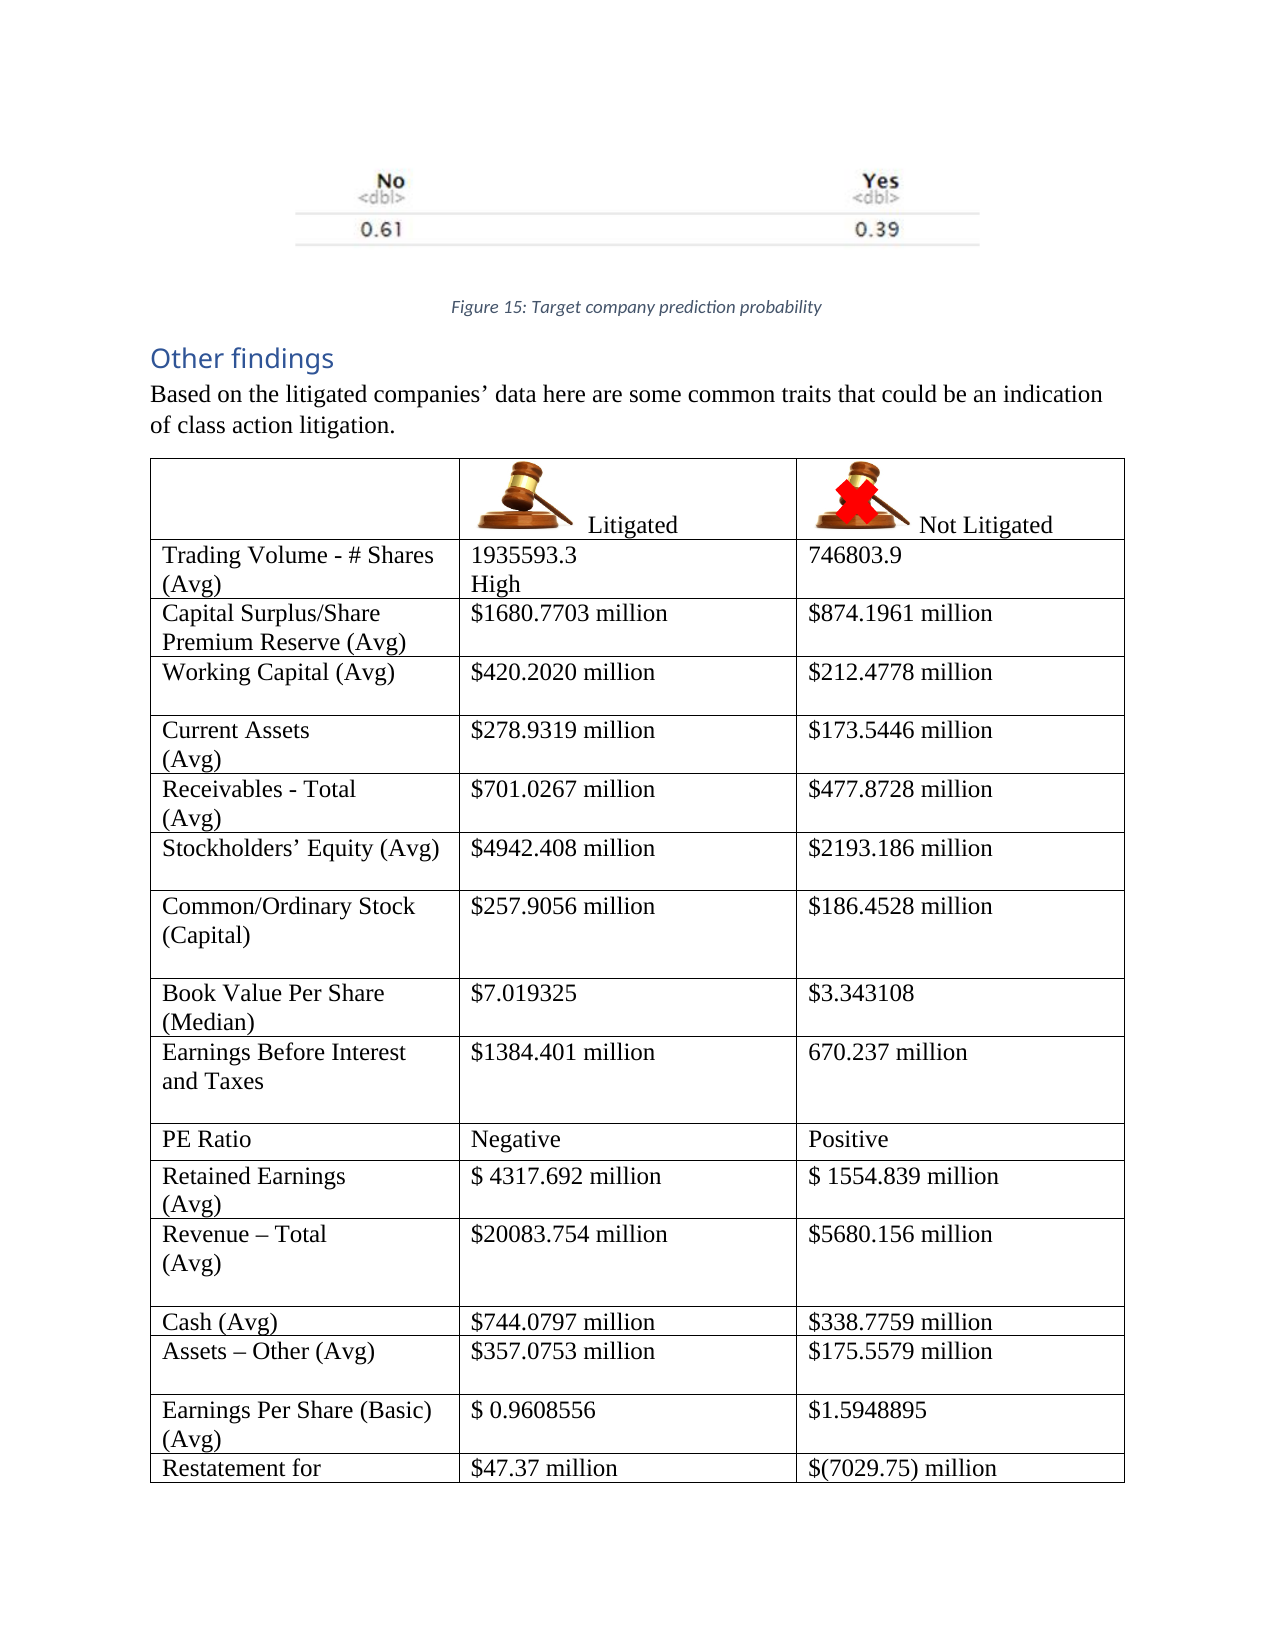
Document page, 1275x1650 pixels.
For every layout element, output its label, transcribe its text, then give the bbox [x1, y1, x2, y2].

table_cell $278.9319 million [460, 716, 796, 773]
table_cell $ 1554.839 million [797, 1161, 1124, 1218]
table_cell Earnings Before Interest and Taxes [151, 1037, 459, 1123]
picture [470, 458, 582, 534]
table_header Not Litigated [797, 459, 1124, 539]
text Based on the litigated companies’ data here are some common traits that could be an indication of class action litigation. [150, 379, 1125, 439]
table_cell $420.2020 million [460, 657, 796, 714]
table_cell $212.4778 million [797, 657, 1124, 714]
table_cell Receivables - Total (Avg) [151, 774, 459, 832]
table_cell 670.237 million [797, 1037, 1124, 1123]
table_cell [151, 1454, 459, 1482]
picture [808, 458, 919, 534]
table_cell $1680.7703 million [460, 599, 796, 656]
table_cell $257.9056 million [460, 891, 796, 977]
table_cell $701.0267 million [460, 774, 796, 832]
table_header Litigated [460, 459, 796, 539]
table_cell $744.0797 million [460, 1307, 796, 1335]
table_cell $4942.408 million [460, 833, 796, 890]
table_cell $1384.401 million [460, 1037, 796, 1123]
table_cell $20083.754 million [460, 1219, 796, 1306]
table_cell $3.343108 [797, 979, 1124, 1036]
table_cell $(7029.75) million [910, 1454, 1124, 1482]
table_cell Book Value Per Share (Median) [151, 979, 459, 1036]
table_cell $5680.156 million [797, 1219, 1124, 1306]
table_cell Working Capital (Avg) [151, 657, 459, 714]
table_cell $47.37 million [460, 1454, 796, 1482]
table_cell $2193.186 million [797, 833, 1124, 890]
table_cell $175.5579 million [797, 1336, 1124, 1394]
table_cell 746803.9 [797, 540, 1124, 597]
table_cell Assets – Other (Avg) [151, 1336, 459, 1394]
table_header [151, 459, 459, 539]
table_cell $338.7759 million [797, 1307, 1124, 1335]
table_cell $ 0.9608556 [460, 1395, 796, 1452]
table_cell Capital Surplus/Share Premium Reserve (Avg) [151, 599, 459, 656]
table_cell $173.5446 million [797, 716, 1124, 773]
subtitle Other findings [150, 339, 1125, 376]
table_cell 1935593.3 High [460, 540, 796, 597]
table_cell Cash (Avg) [151, 1307, 459, 1335]
table_cell PE Ratio [151, 1124, 459, 1160]
table_cell Current Assets (Avg) [151, 716, 459, 773]
table_cell Trading Volume - # Shares (Avg) [151, 540, 459, 597]
table_cell Retained Earnings (Avg) [151, 1161, 459, 1218]
table_cell $477.8728 million [797, 774, 1124, 832]
table_cell $1.5948895 [797, 1395, 1124, 1452]
table_cell Earnings Per Share (Basic) (Avg) [151, 1395, 459, 1452]
table_cell $186.4528 million [797, 891, 1124, 977]
table_cell Positive [797, 1124, 1124, 1160]
table_cell $ 4317.692 million [460, 1161, 796, 1218]
table_cell $874.1961 million [797, 599, 1124, 656]
table_cell Revenue – Total (Avg) [151, 1219, 459, 1306]
table_cell $357.0753 million [460, 1336, 796, 1394]
table_cell $7.019325 [460, 979, 796, 1036]
table_cell Negative [460, 1124, 796, 1160]
table_cell Stockholders’ Equity (Avg) [151, 833, 459, 890]
table_cell Common/Ordinary Stock (Capital) [151, 891, 459, 977]
picture [295, 150, 980, 277]
